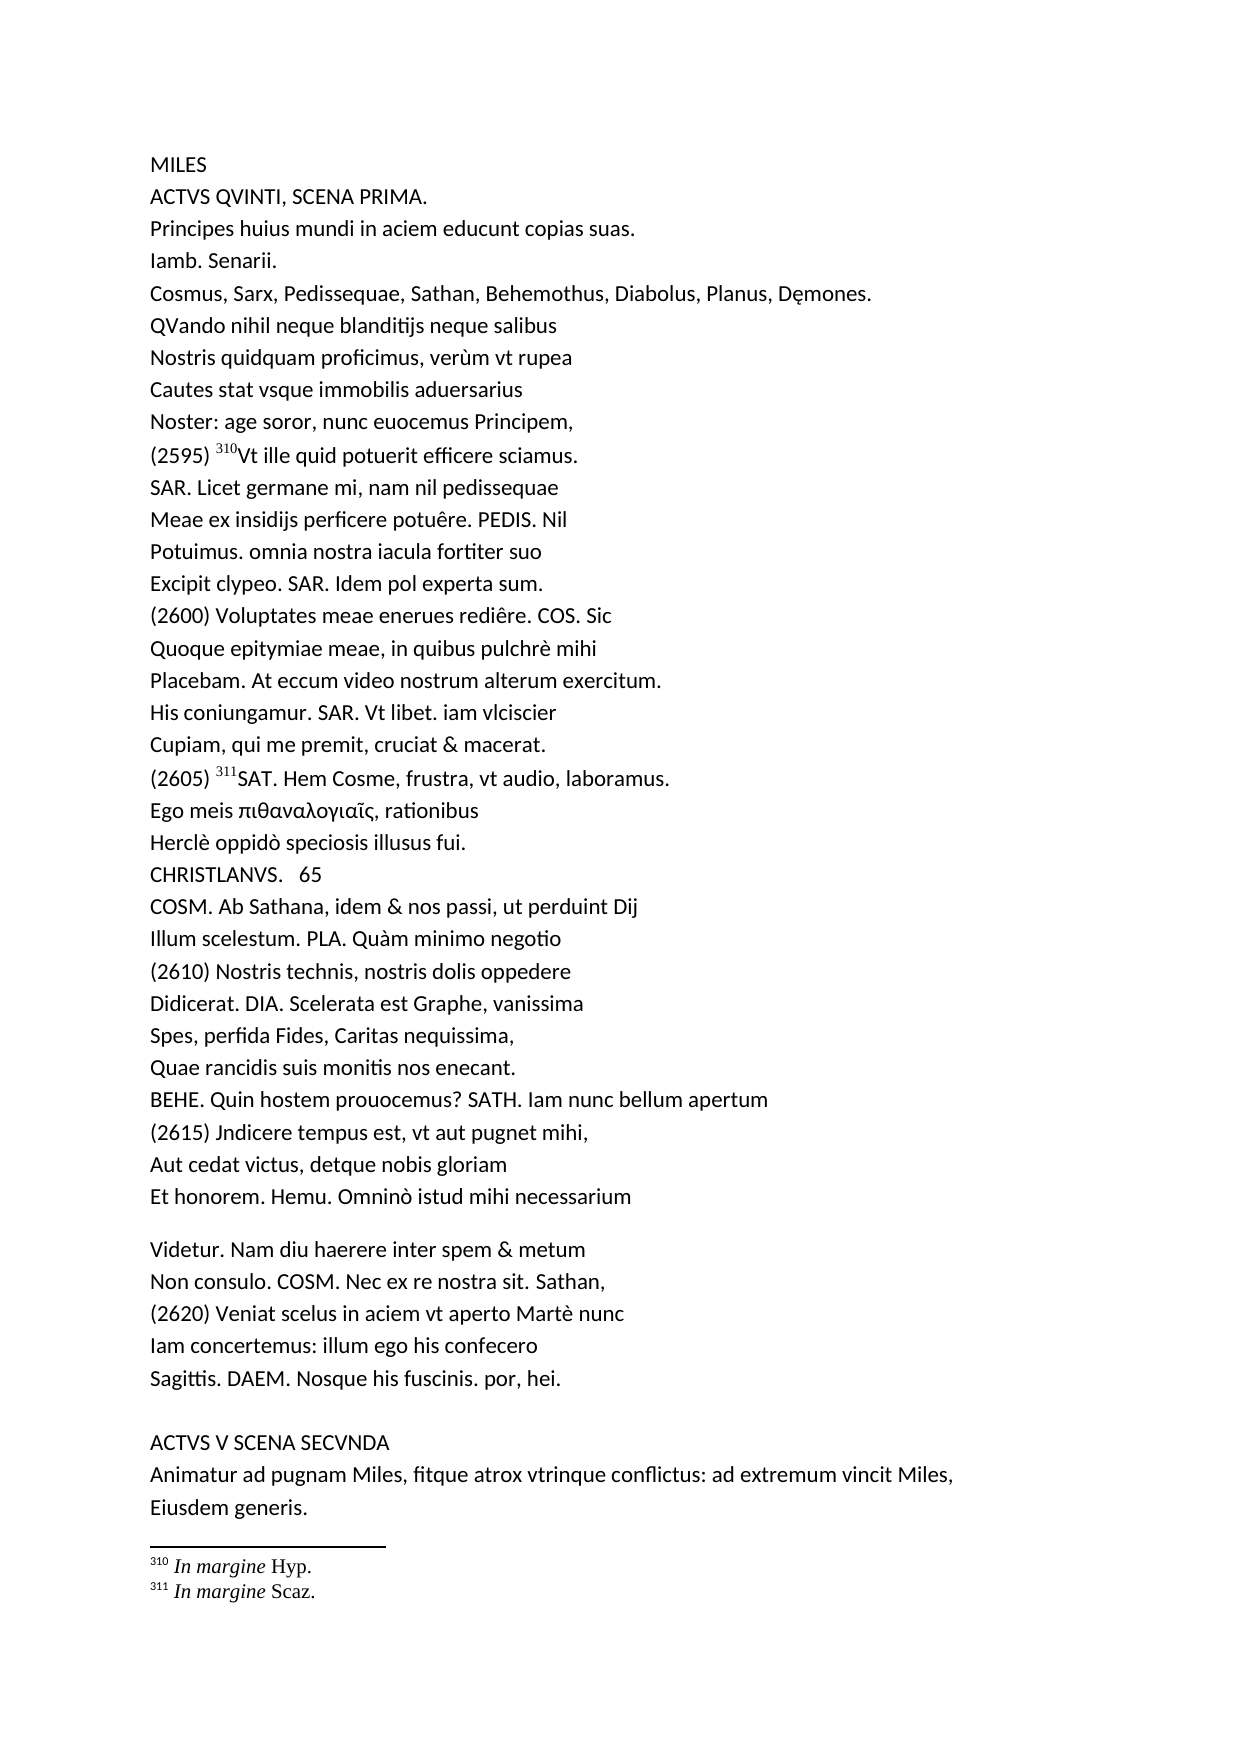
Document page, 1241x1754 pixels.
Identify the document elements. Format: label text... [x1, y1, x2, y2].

text MILES ACTVS QVINTI, SCENA PRIMA. Principes huius mundi in aciem educunt copias suas. Iamb. Senarii. Cosmus, Sarx, Pedissequae, Sathan, Behemothus, Diabolus, Planus, Dęmones. QVando nihil neque blanditijs neque salibus Nostris quidquam proficimus, verùm vt rupea Cautes stat vsque immobilis aduersarius Noster: age soror, nunc euocemus Principem, (2595) Vt ille quid potuerit efficere sciamus. SAR. Licet germane mi, nam nil pedissequae Meae ex insidijs perficere potuêre. PEDIS. Nil Potuimus. omnia nostra iacula fortiter suo Excipit clypeo. SAR. Idem pol experta sum. (2600) Voluptates meae enerues rediêre. COS. Sic Quoque epitymiae meae, in quibus pulchrè mihi Placebam. At eccum video nostrum alterum exercitum. His coniungamur. SAR. Vt libet. iam vlciscier Cupiam, qui me premit, cruciat & macerat. (2605) SAT. Hem Cosme, frustra, vt audio, laboramus. Ego meis πιθαναλογιαῖς, rationibus Herclè oppidò speciosis illusus fui. CHRISTLANVS. 65 COSM. Ab Sathana, idem & nos passi, ut perduint Dij Illum scelestum. PLA. Quàm minimo negotio (2610) Nostris technis, nostris dolis oppedere Didicerat. DIA. Scelerata est Graphe, vanissima Spes, perfida Fides, Caritas nequissima, Quae rancidis suis monitis nos enecant. BEHE. Quin hostem prouocemus? SATH. Iam nunc bellum apertum (2615) Jndicere tempus est, vt aut pugnet mihi, Aut cedat victus, detque nobis gloriam Et honorem. Hemu. Omninò istud mihi necessarium [150, 150, 1090, 1210]
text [150, 1235, 1090, 1521]
